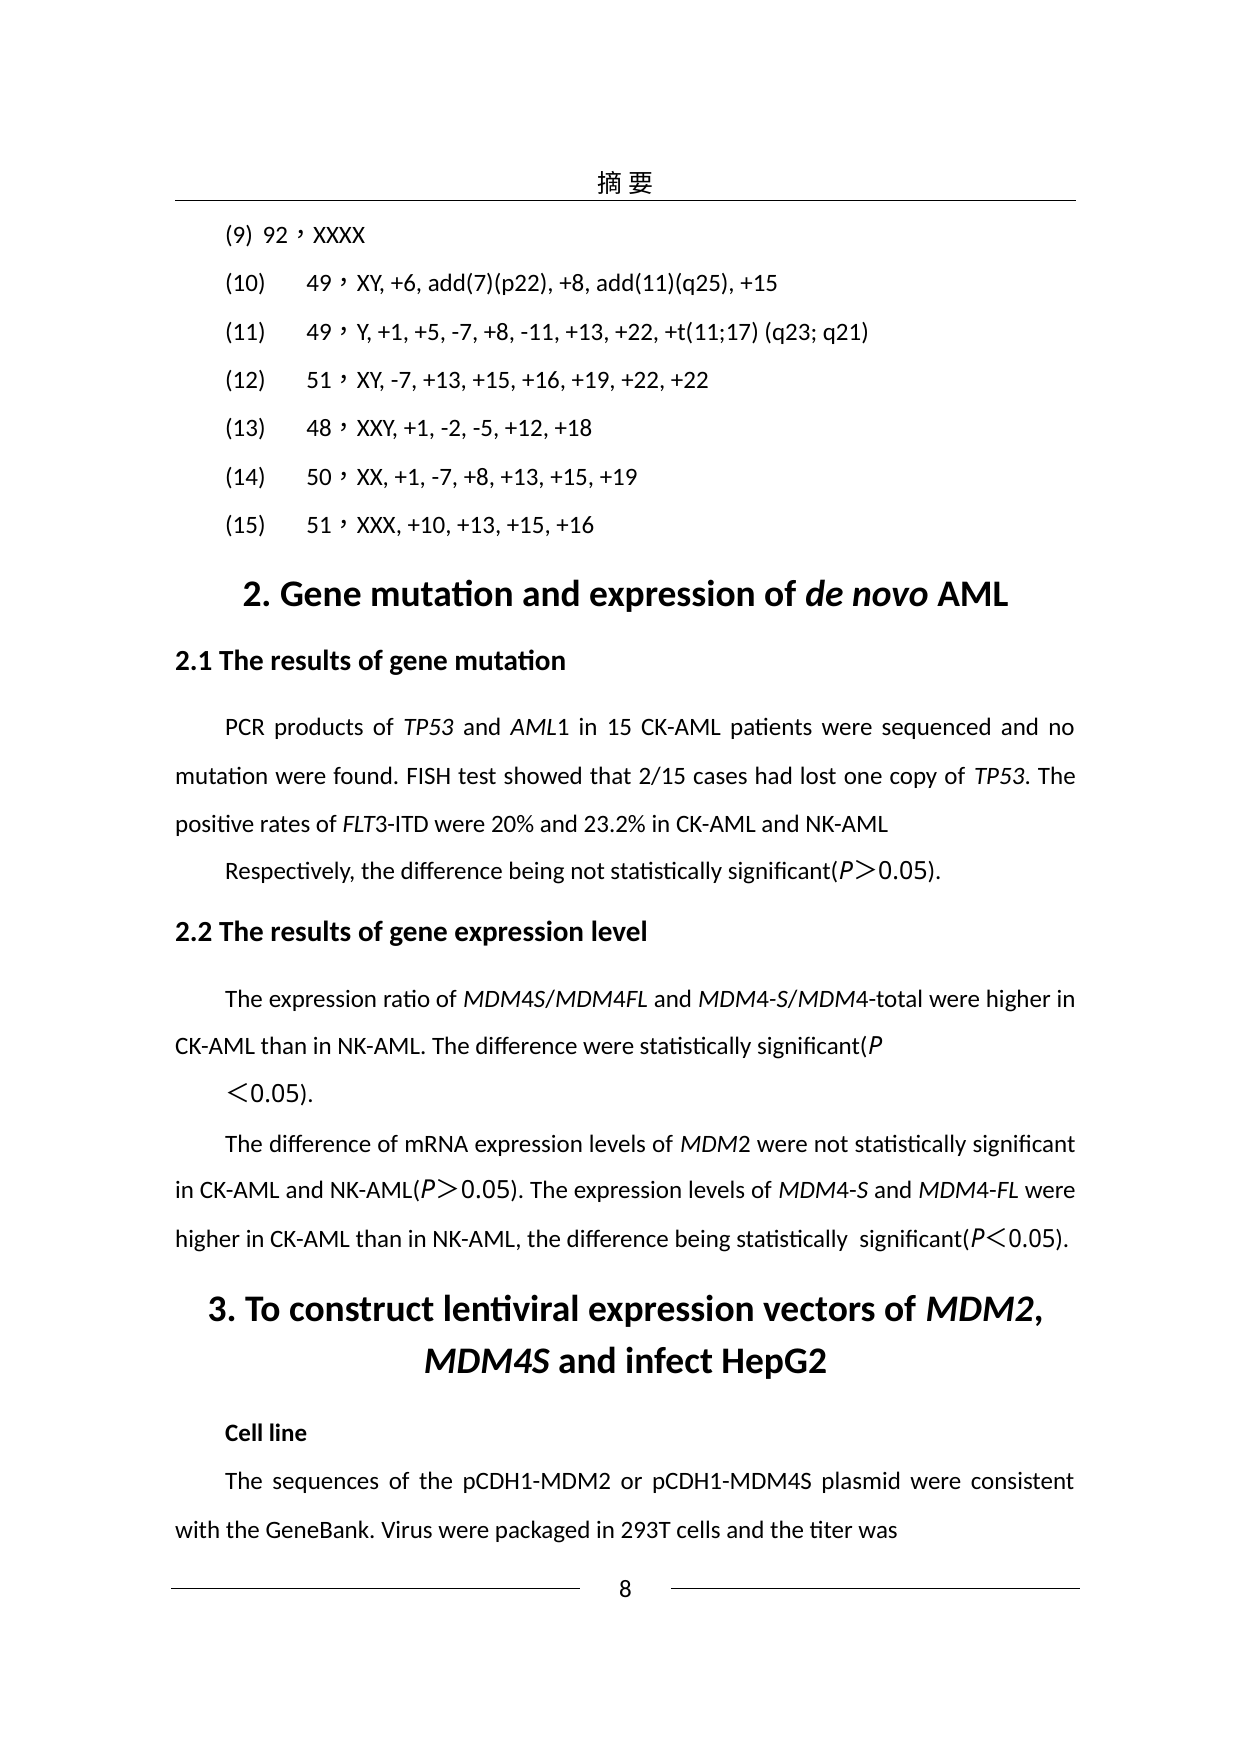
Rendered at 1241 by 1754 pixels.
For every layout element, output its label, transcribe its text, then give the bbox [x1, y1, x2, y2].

subtitle 2.2 The results of gene expression level [175, 911, 1076, 949]
text (15) 51，XXX, +10, +13, +15, +16 [175, 491, 1076, 540]
text The sequences of the pCDH1-MDM2 or pCDH1-MDM4S plasmid were consistent with the GeneBank. Virus were packaged in 293T cells and the titer was [175, 1448, 1076, 1544]
text The expression ratio of MDM4S/MDM4FL and MDM4-S/MDM4-total were higher in CK-AML than in NK-AML. The difference were statistically significant(P [175, 965, 1076, 1062]
subtitle 2.1 The results of gene mutation [175, 640, 1076, 677]
text (12) 51，XY, -7, +13, +15, +16, +19, +22, +22 [175, 346, 1076, 395]
text Respectively, the difference being not statistically significant(P＞0.05). [175, 839, 1076, 887]
text Cell line [175, 1399, 1076, 1448]
text ＜0.05). [175, 1062, 1076, 1110]
text (13) 48，XXY, +1, -2, -5, +12, +18 [175, 395, 1076, 443]
text The difference of mRNA expression levels of MDM2 were not statistically significant in CK-AML and NK-AML(P＞0.05). The expression levels of MDM4-S and MDM4-FL were higher in CK-AML than in NK-AML, the difference being statistically significant(P＜0.05). [175, 1110, 1076, 1255]
text (14) 50，XX, +1, -7, +8, +13, +15, +19 [175, 443, 1076, 491]
subtitle 2. Gene mutation and expression of de novo AML [175, 564, 1076, 616]
text (9) 92，XXXX [175, 201, 1076, 250]
text (11) 49，Y, +1, +5, -7, +8, -11, +13, +22, +t(11;17) (q23; q21) [175, 298, 1076, 346]
text PCR products of TP53 and AML1 in 15 CK-AML patients were sequenced and no mutation were found. FISH test showed that 2/15 cases had lost one copy of TP53. The positive rates of FLT3-ITD were 20% and 23.2% in CK-AML and NK-AML [175, 694, 1076, 839]
subtitle 3. To construct lentiviral expression vectors of MDM2, MDM4S and infect HepG2 [175, 1279, 1076, 1383]
text (10) 49，XY, +6, add(7)(p22), +8, add(11)(q25), +15 [175, 250, 1076, 298]
